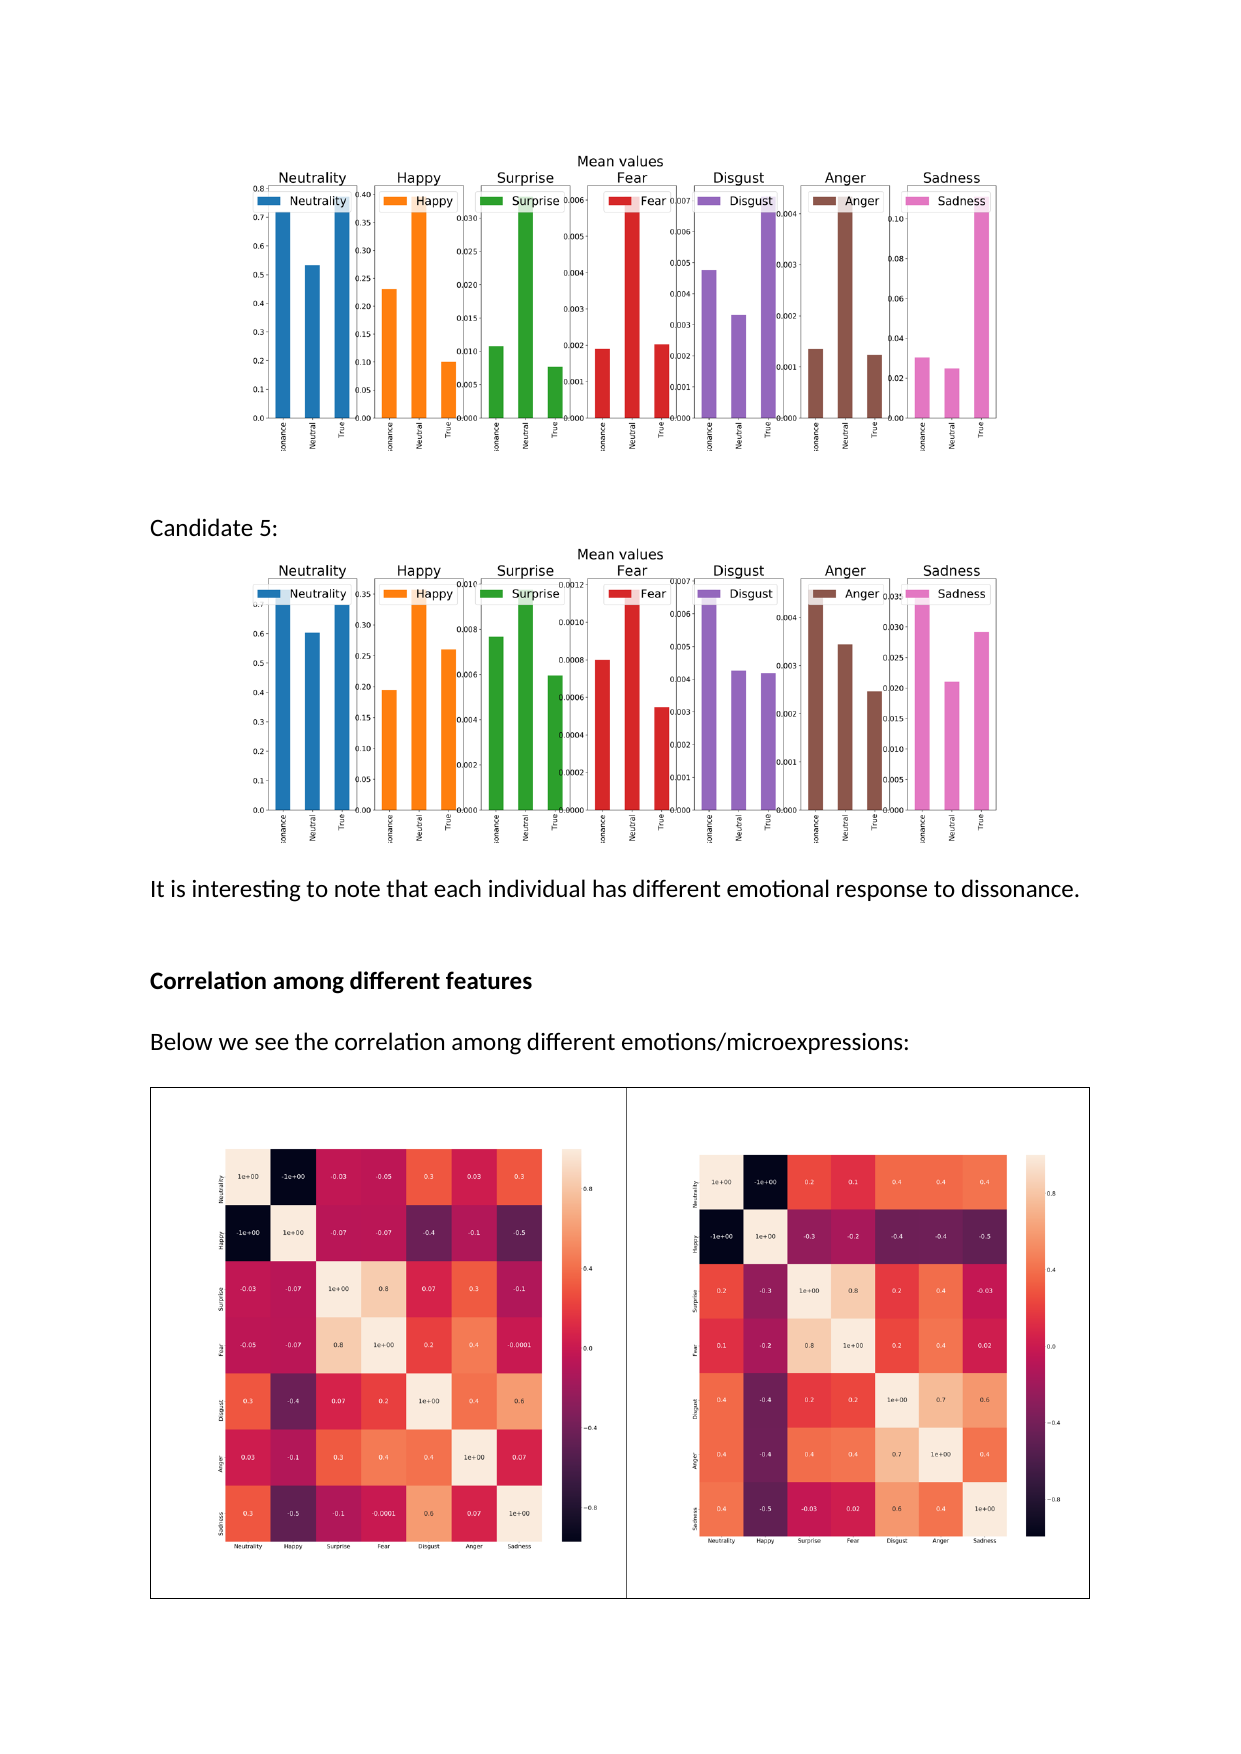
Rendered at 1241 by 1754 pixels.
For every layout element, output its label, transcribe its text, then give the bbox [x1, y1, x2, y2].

text Correlation among different features [150, 965, 1090, 995]
text Below we see the correlation among different emotions/microexpressions: [150, 1026, 1090, 1056]
table_header [151, 1088, 161, 1597]
picture [150, 150, 1090, 451]
text It is interesting to note that each individual has different emotional response to dissonance. [150, 873, 1090, 904]
text Candidate 5: [150, 512, 1090, 542]
picture [161, 1088, 627, 1598]
picture [637, 1095, 1089, 1591]
picture [150, 542, 1090, 843]
table_header [627, 1088, 1089, 1597]
